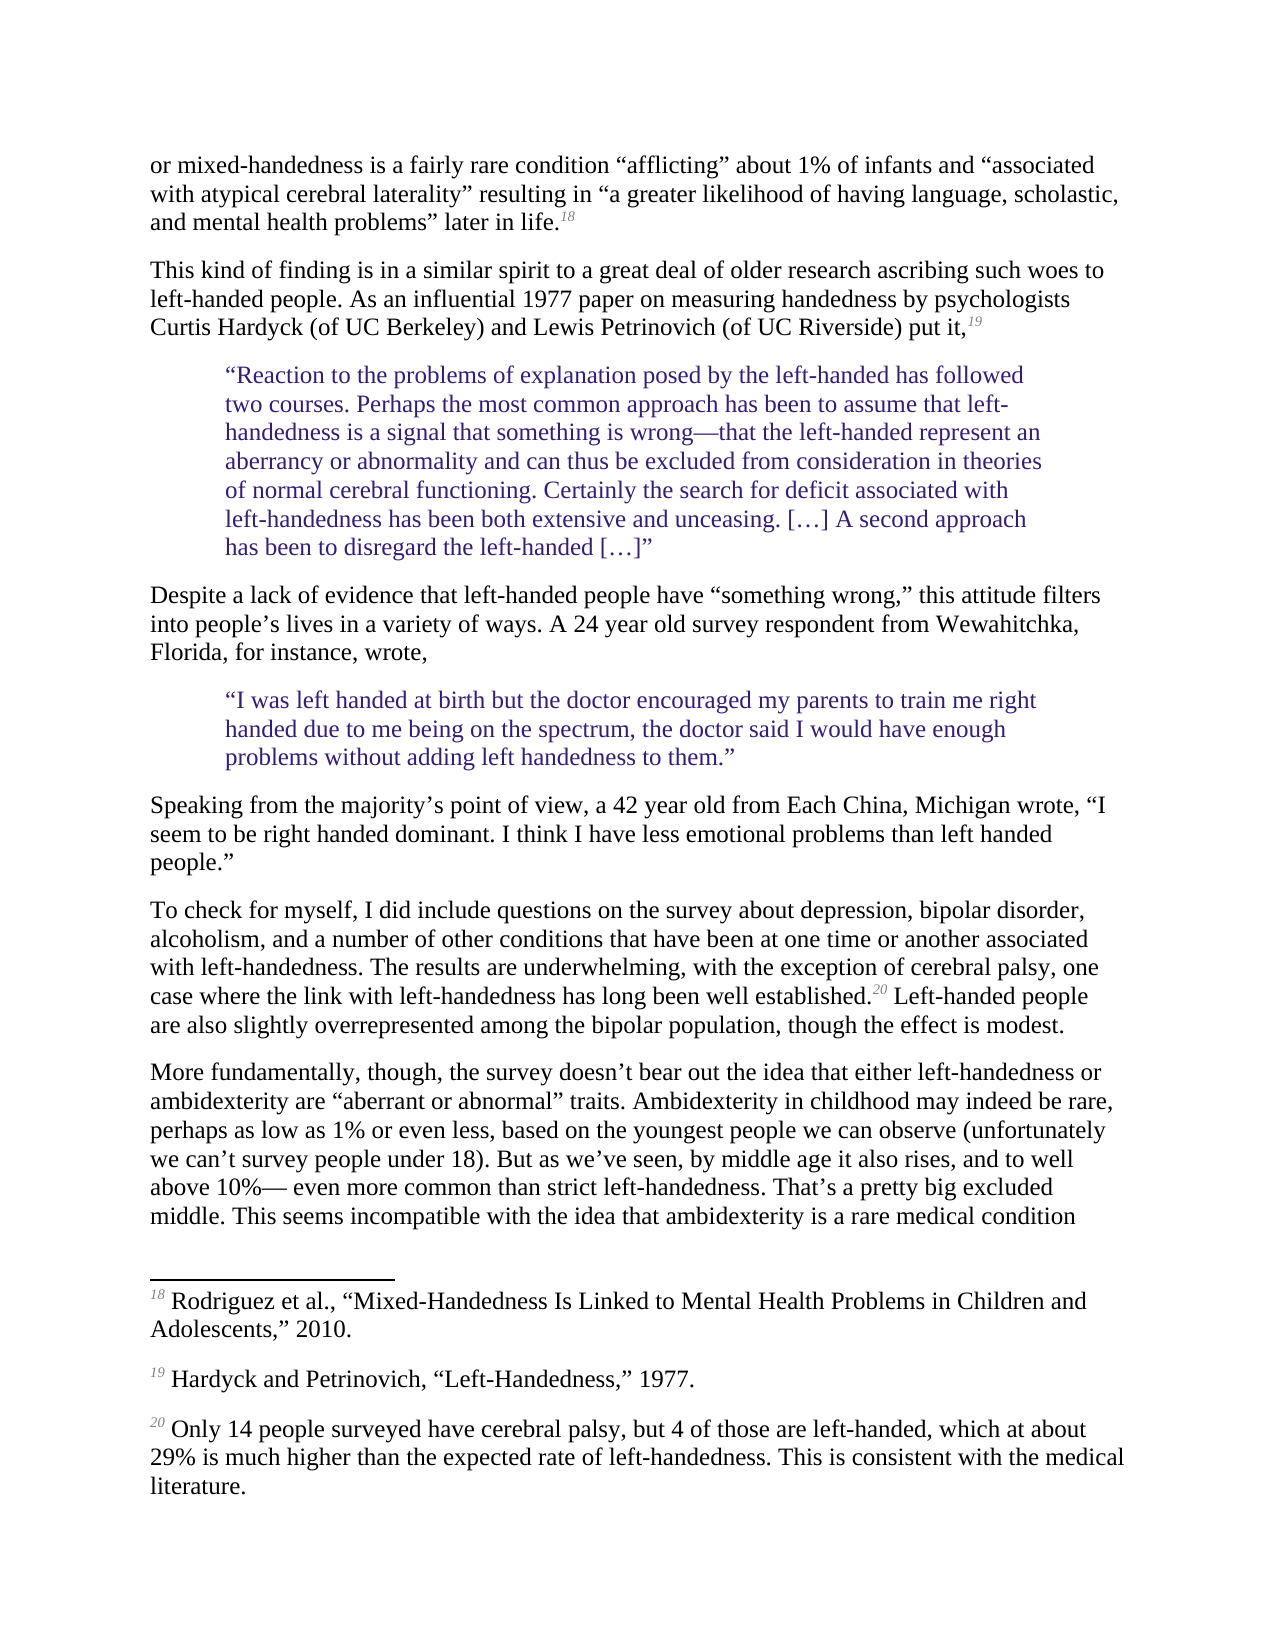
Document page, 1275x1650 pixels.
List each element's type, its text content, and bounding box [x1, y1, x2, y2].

text Despite a lack of evidence that left-handed people have “something wrong,” this attitude filters into people’s lives in a variety of ways. A 24 year old survey respondent from Wewahitchka, Florida, for instance, wrote, [150, 580, 1125, 666]
text To check for myself, I did include questions on the survey about depression, bipolar disorder, alcoholism, and a number of other conditions that have been at one time or another associated with left-handedness. The results are underwhelming, with the exception of cerebral palsy, one case where the link with left-handedness has long been well established. Left-handed people are also slightly overrepresented among the bipolar population, though the effect is modest. [150, 895, 1125, 1039]
text Speaking from the majority’s point of view, a 42 year old from Each China, Michigan wrote, “I seem to be right handed dominant. I think I have less emotional problems than left handed people.” [150, 790, 1125, 876]
text “I was left handed at birth but the doctor encouraged my parents to train me right handed due to me being on the spectrum, the doctor said I would have enough problems without adding left handedness to them.” [225, 685, 1050, 771]
text This kind of finding is in a similar spirit to a great deal of older research ascribing such woes to left-handed people. As an influential 1977 paper on measuring handedness by psychologists Curtis Hardyck (of UC Berkeley) and Lewis Petrinovich (of UC Riverside) put it, [150, 255, 1125, 341]
text “Reaction to the problems of explanation posed by the left-handed has followed two courses. Perhaps the most common approach has been to assume that left-handedness is a signal that something is wrong—that the left-handed represent an aberrancy or abnormality and can thus be excluded from consideration in theories of normal cerebral functioning. Certainly the search for deficit associated with left-handedness has been both extensive and unceasing. […] A second approach has been to disregard the left-handed […]” [225, 360, 1050, 561]
